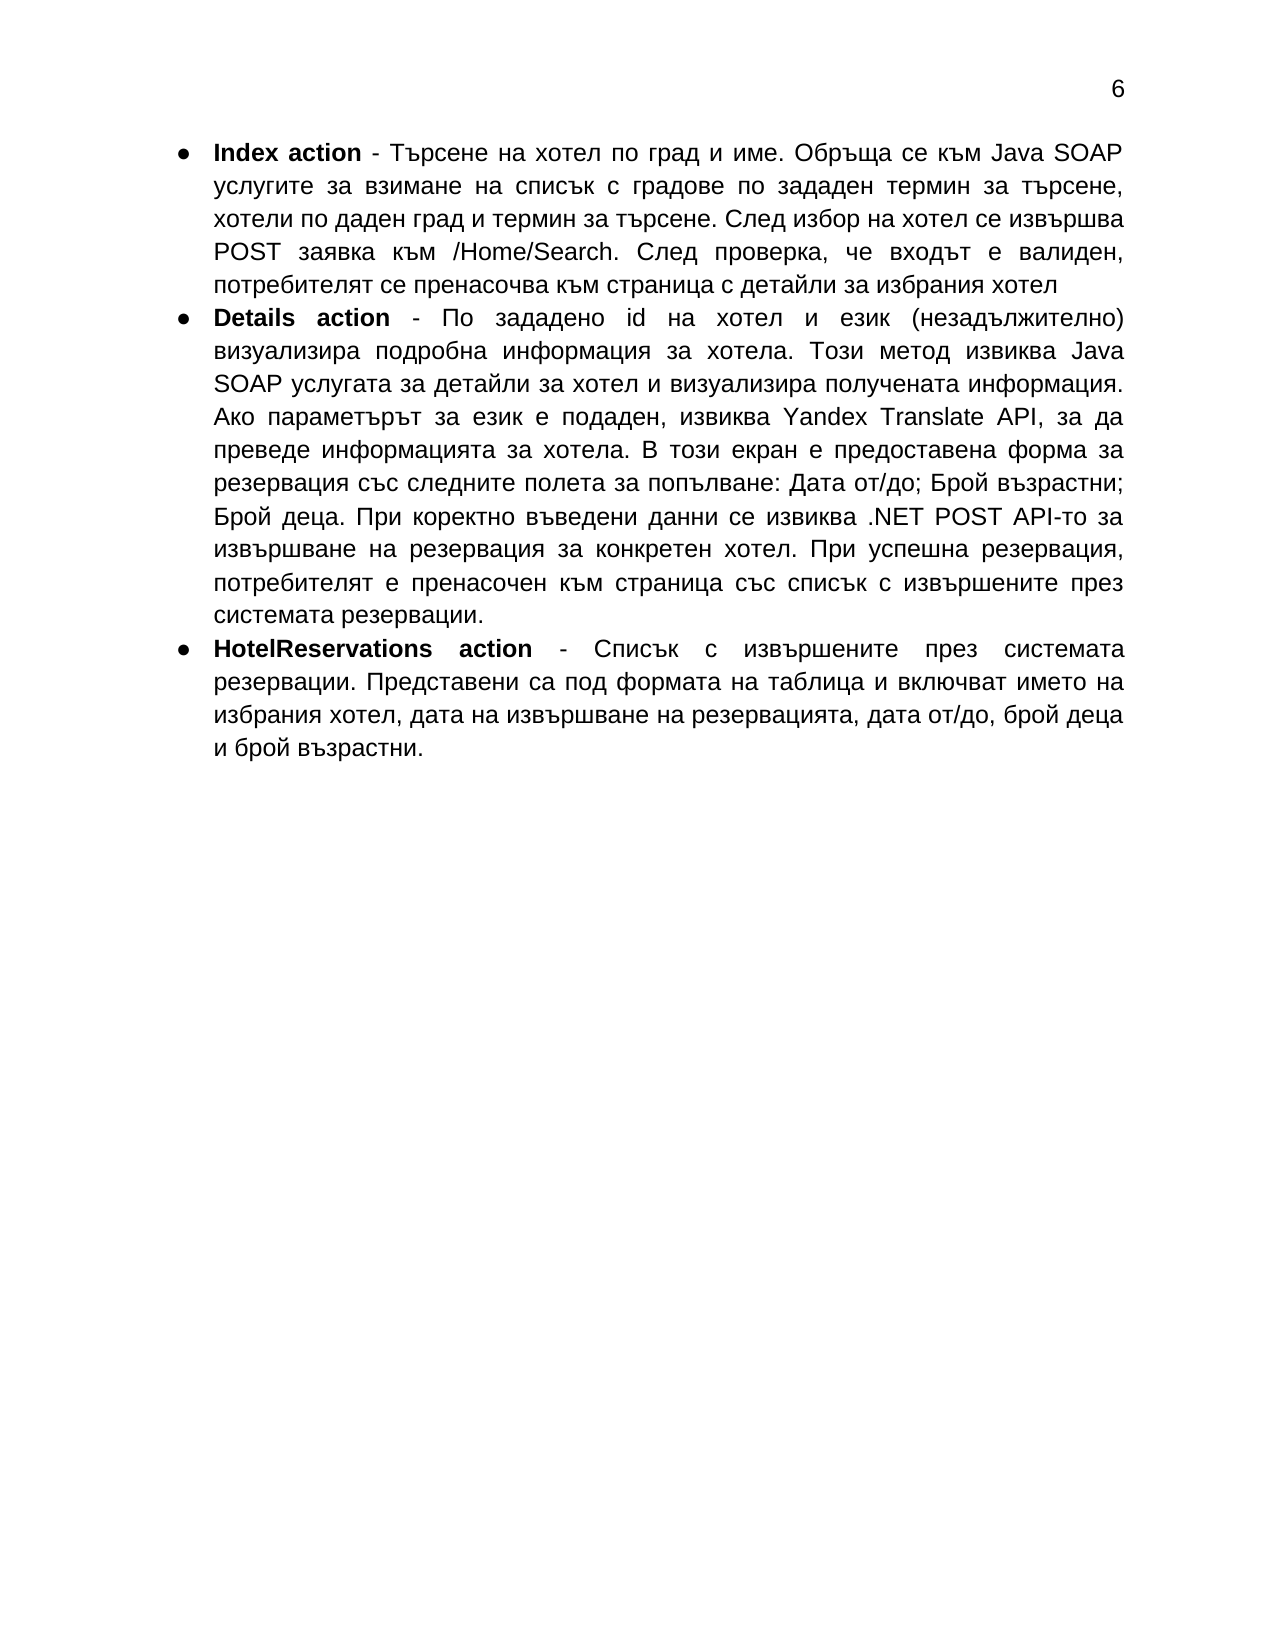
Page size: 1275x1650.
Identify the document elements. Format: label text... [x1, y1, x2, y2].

list HotelReservations action - Списък с извършените през системата резервации. Представени са под формата на таблица и включват името на избрания хотел, дата на извършване на резервацията, дата от/до, брой деца и брой възрастни. [176, 633, 1125, 761]
list Index action - Търсене на хотел по град и име. Обръща се към Java SOAP услугите за взимане на списък с градове по зададен термин за търсене, хотели по даден град и термин за търсене. След избор на хотел се извършва POST заявка към /Home/Search. След проверка, че входът е валиден, потребителят се пренасочва към страница с детайли за избрания хотел [176, 138, 1125, 299]
list Details action - По зададено id на хотел и език (незадължително) визуализира подробна информация за хотела. Този метод извиква Java SOAP услугата за детайли за хотел и визуализира получената информация. Ако параметърът за език е подаден, извиква Yandex Translate API, за да преведе информацията за хотела. В този екран е предоставена форма за резервация със следните полета за попълване: Дата от/до; Брой възрастни; Брой деца. При коректно въведени данни се извиква .NET POST API-то за извършване на резервация за конкретен хотел. При успешна резервация, потребителят е пренасочен към страница със списък с извършените през системата резервации. [176, 303, 1125, 629]
